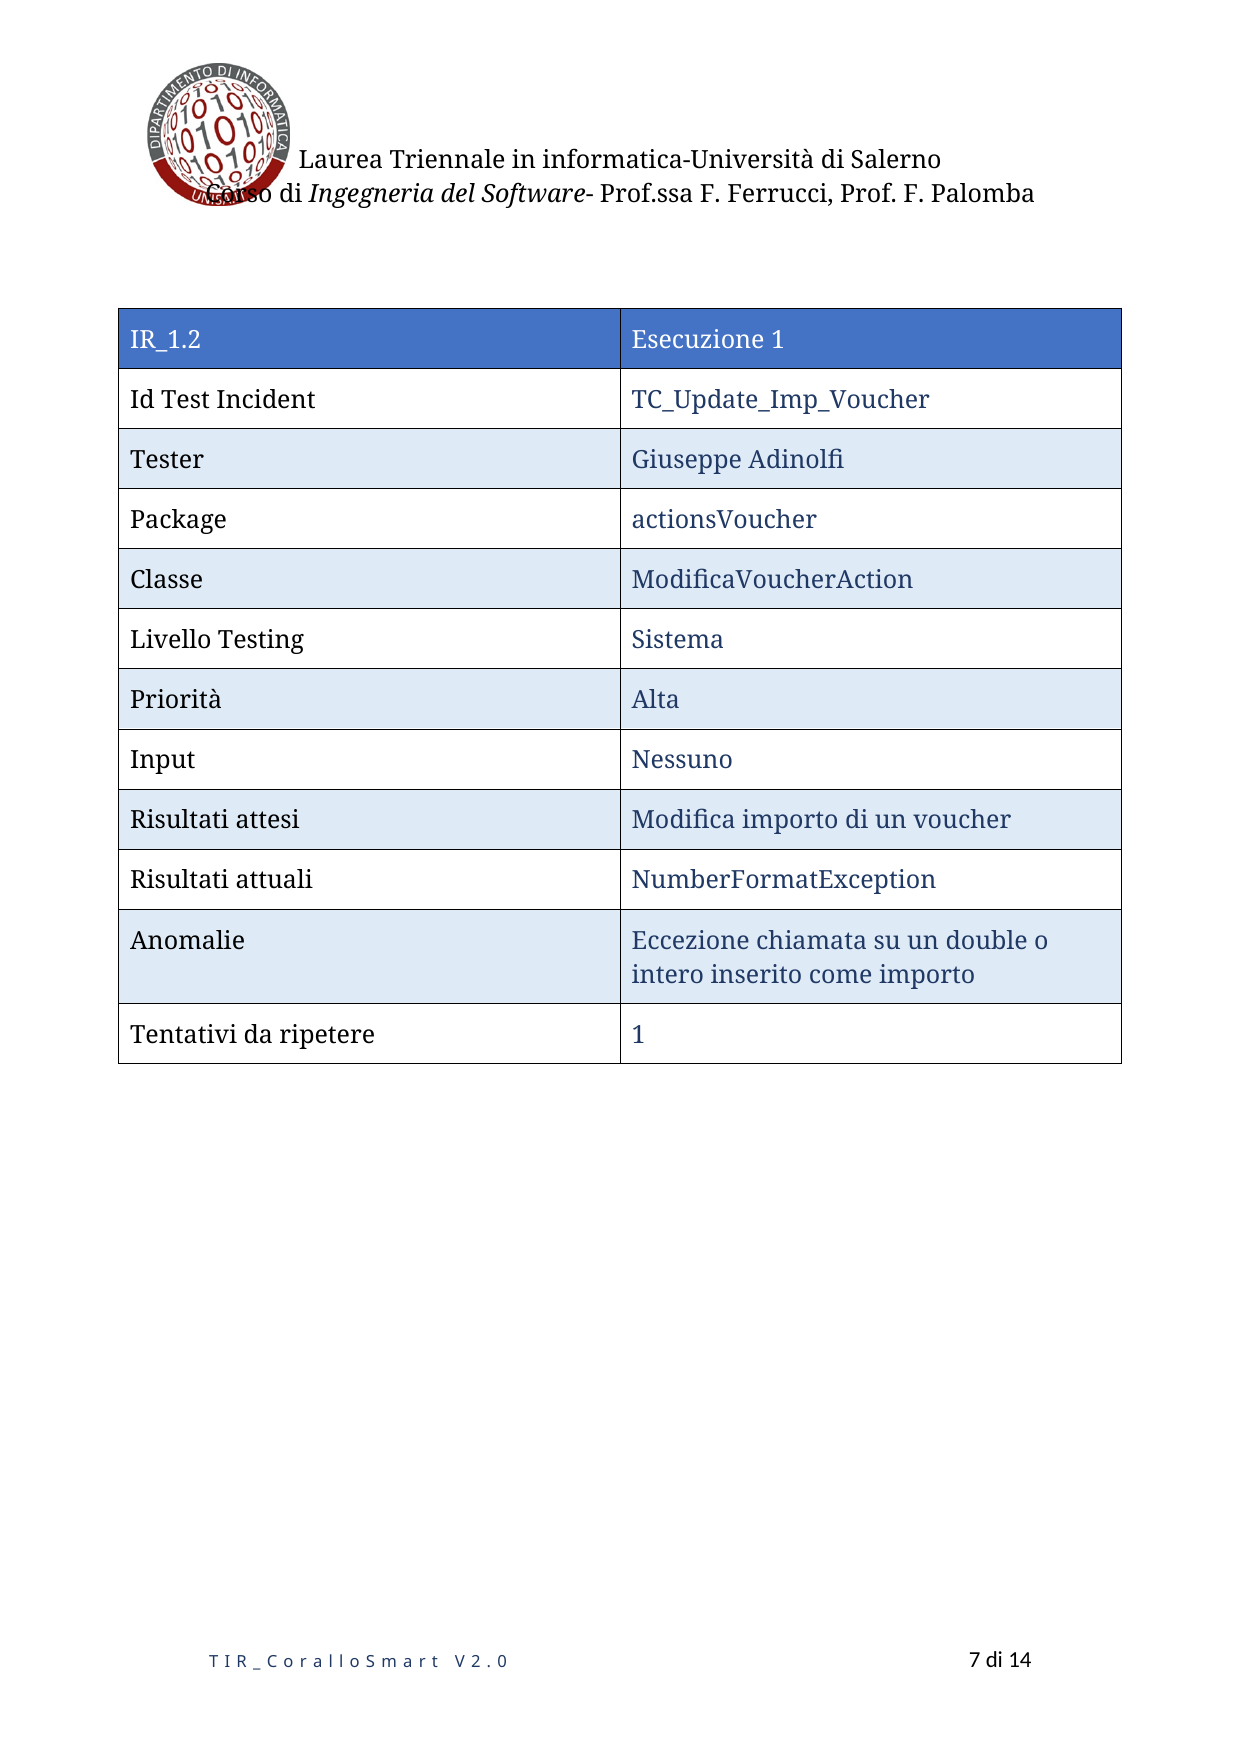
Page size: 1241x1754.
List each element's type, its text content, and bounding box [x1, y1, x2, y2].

table_cell actionsVoucher [621, 489, 1121, 548]
table_cell Risultati attuali [119, 850, 620, 909]
table_cell Priorità [119, 669, 620, 728]
table_cell Id Test Incident [119, 369, 620, 428]
table_cell Input [119, 730, 620, 788]
table_cell Tentativi da ripetere [119, 1004, 620, 1063]
table_cell Modifica importo di un voucher [621, 790, 1121, 849]
table_cell Livello Testing [119, 609, 620, 668]
table_cell Anomalie [119, 910, 620, 1003]
table_cell 1 [621, 1004, 1121, 1063]
table_header Esecuzione 1 [621, 309, 1121, 368]
table_cell NumberFormatException [621, 850, 1121, 909]
table_cell Sistema [621, 609, 1121, 668]
picture [147, 63, 290, 206]
table_cell Eccezione chiamata su un double o intero inserito come importo [621, 910, 1121, 1003]
table_cell ModificaVoucherAction [621, 549, 1121, 608]
table_header IR_1.2 [119, 309, 620, 368]
table_cell Giuseppe Adinolfi [621, 429, 1121, 488]
table_cell Classe [119, 549, 620, 608]
table_cell Nessuno [621, 730, 1121, 788]
table_cell TC_Update_Imp_Voucher [621, 369, 1121, 428]
table_cell Tester [119, 429, 620, 488]
table_cell Risultati attesi [119, 790, 620, 849]
table_cell Alta [621, 669, 1121, 728]
table_cell Package [119, 489, 620, 548]
